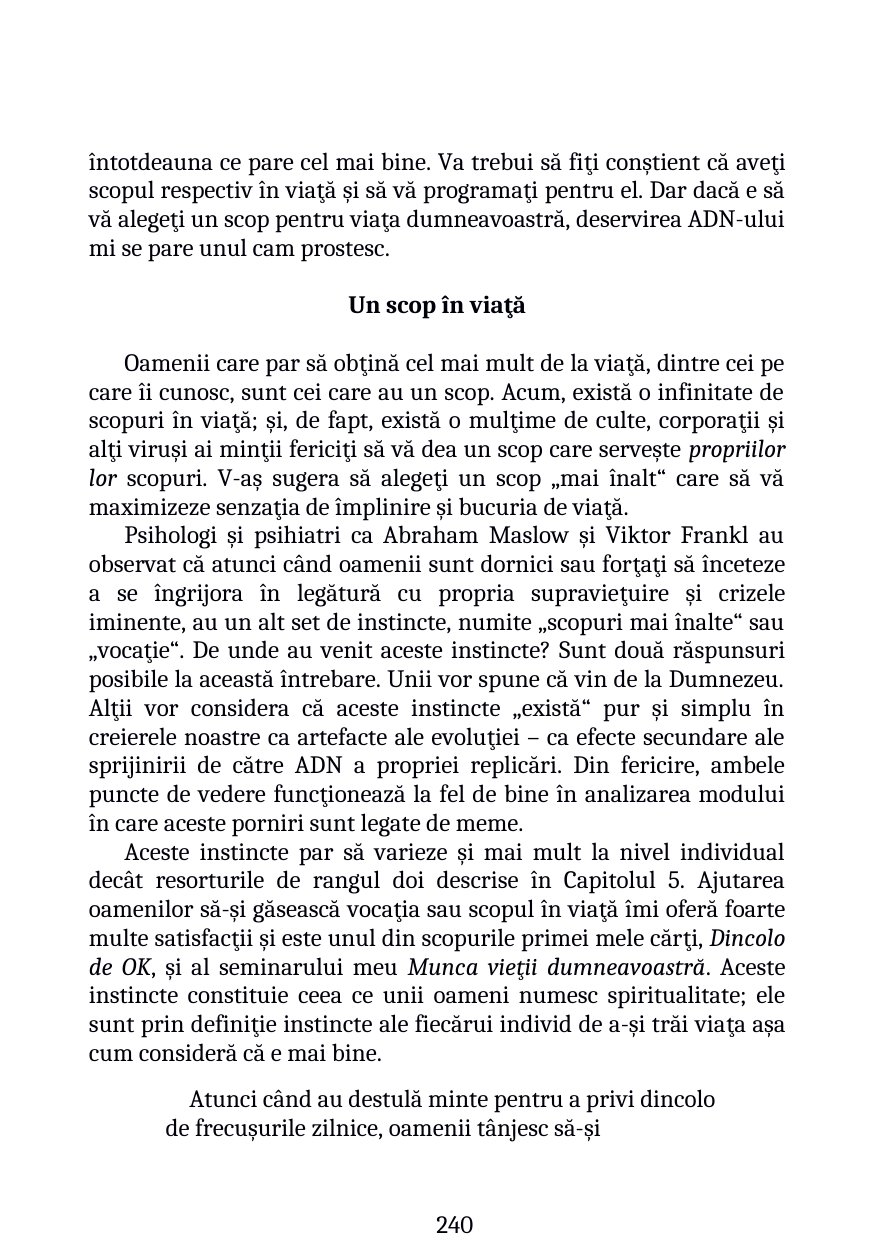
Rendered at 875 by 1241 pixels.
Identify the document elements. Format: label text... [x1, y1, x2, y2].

subtitle Un scop în viaţă [89, 291, 785, 320]
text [89, 147, 785, 262]
text Psihologi şi psihiatri ca Abraham Maslow şi Viktor Frankl au observat că atunci când oamenii sunt dornici sau forţaţi să înceteze a se îngrijora în legătură cu propria supravieţuire şi crizele iminente, au un alt set de instincte, numite „scopuri mai înalte“ sau „vocaţie“. De unde au venit aceste instincte? Sunt două răspunsuri posibile la această întrebare. Unii vor spune că vin de la Dumnezeu. Alţii vor considera că aceste instincte „există“ pur şi simplu în creierele noastre ca artefacte ale evoluţiei – ca efecte secundare ale sprijinirii de către ADN a propriei replicări. Din fericire, ambele puncte de vedere funcţionează la fel de bine în analizarea modului în care aceste porniri sunt legate de meme. [89, 521, 785, 837]
text Oamenii care par să obţină cel mai mult de la viaţă, dintre cei pe care îi cunosc, sunt cei care au un scop. Acum, există o infinitate de scopuri în viaţă; şi, de fapt, există o mulţime de culte, corporaţii şi alţi viruşi ai minţii fericiţi să vă dea un scop care serveşte propriilor lor scopuri. V-aş sugera să alegeţi un scop „mai înalt“ care să vă maximizeze senzaţia de împlinire şi bucuria de viaţă. [89, 349, 785, 521]
text Aceste instincte par să varieze şi mai mult la nivel individual decât resorturile de rangul doi descrise în Capitolul 5. Ajutarea oamenilor să-şi găsească vocaţia sau scopul în viaţă îmi oferă foarte multe satisfacţii şi este unul din scopurile primei mele cărţi, Dincolo de OK, şi al seminarului meu Munca vieţii dumneavoastră. Aceste instincte constituie ceea ce unii oameni numesc spiritualitate; ele sunt prin definiţie instincte ale fiecărui individ de a-şi trăi viaţa aşa cum consideră că e mai bine. [89, 837, 785, 1067]
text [165, 1085, 726, 1143]
